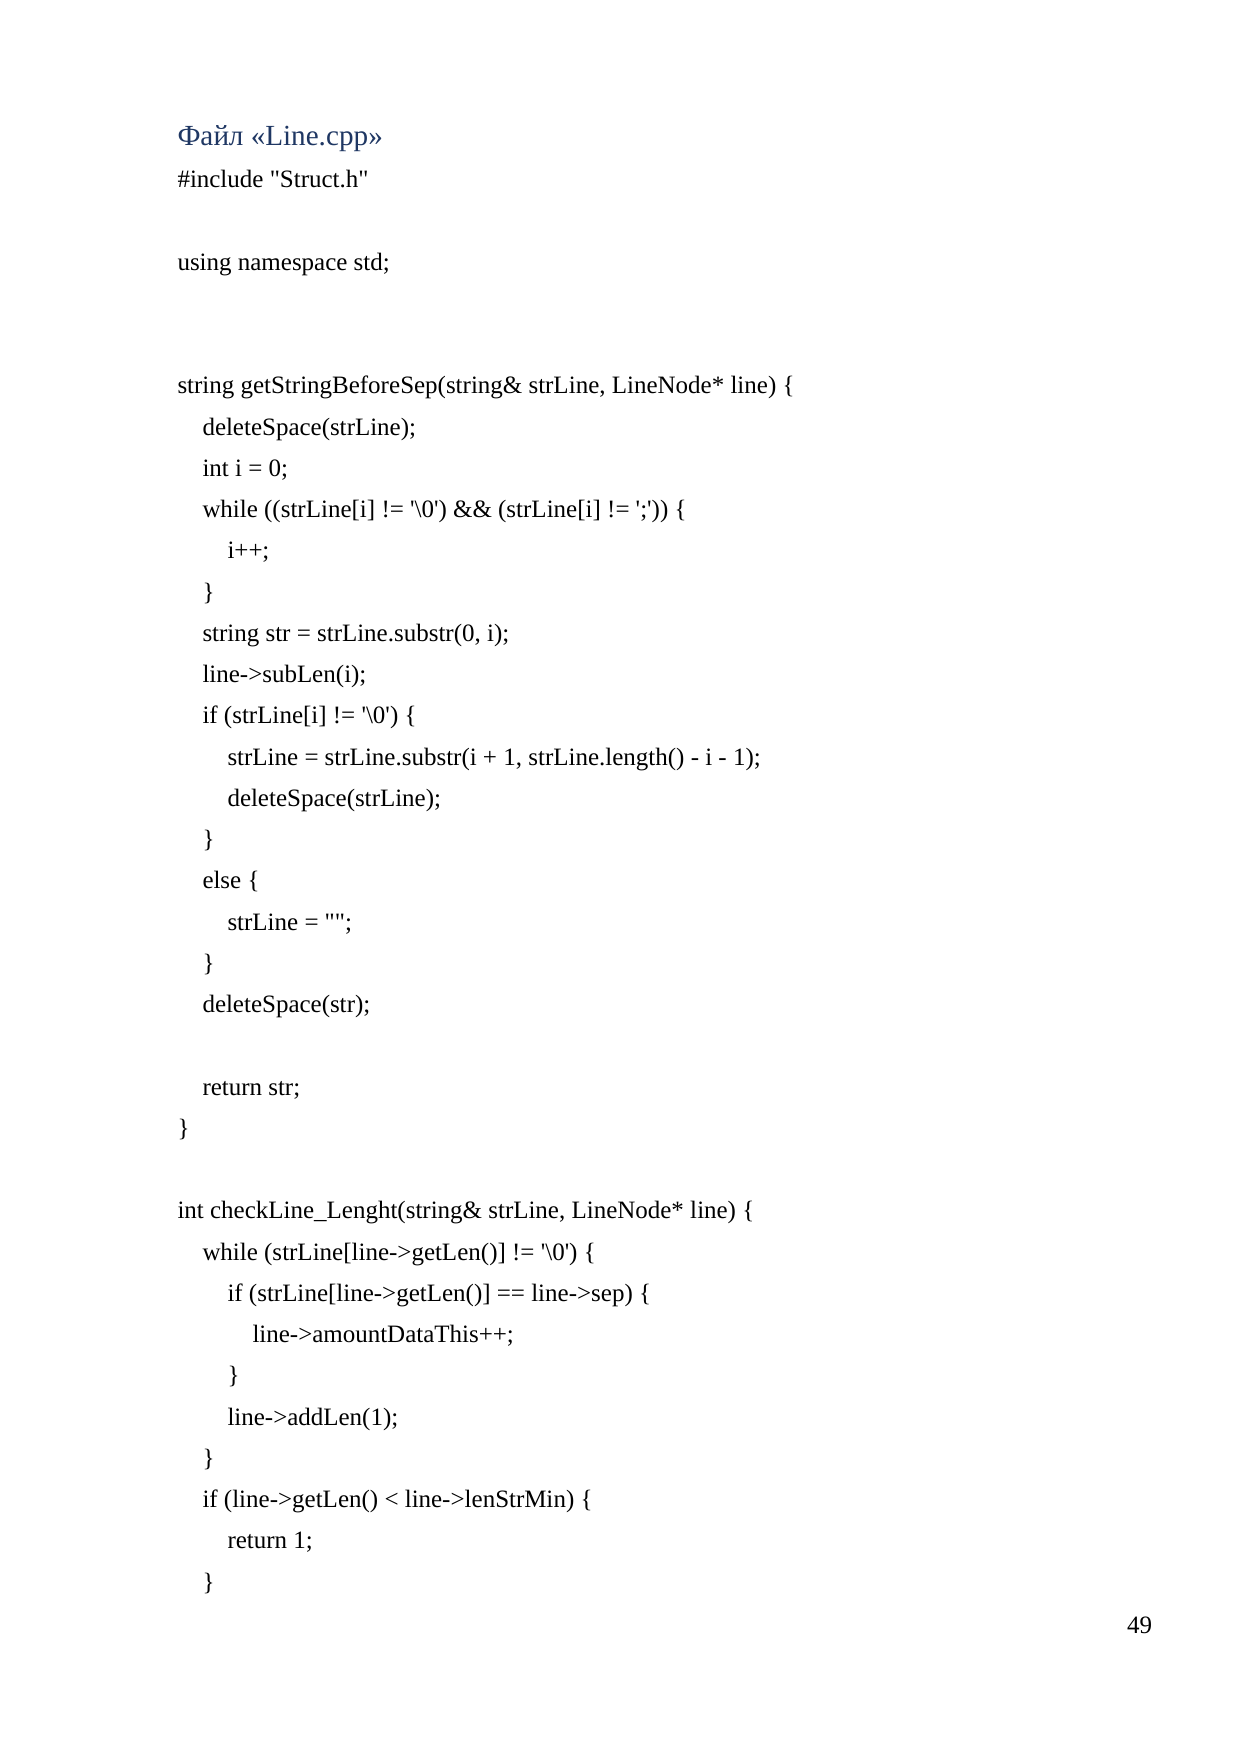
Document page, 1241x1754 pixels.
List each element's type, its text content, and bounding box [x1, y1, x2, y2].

text else { [177, 865, 1152, 894]
text } [177, 1360, 1152, 1389]
text } [177, 577, 1152, 605]
text deleteSpace(strLine); [177, 412, 1152, 440]
text } [177, 948, 1152, 977]
text int checkLine_Lenght(string& strLine, LineNode* line) { [177, 1195, 1152, 1224]
text return 1; [177, 1525, 1152, 1554]
text if (strLine[line->getLen()] == line->sep) { [177, 1278, 1152, 1307]
text } [177, 824, 1152, 853]
text while (strLine[line->getLen()] != '\0') { [177, 1237, 1152, 1265]
text strLine = ""; [177, 907, 1152, 935]
subtitle Файл «Line.cpp» [177, 118, 1152, 152]
text int i = 0; [177, 453, 1152, 482]
text i++; [177, 535, 1152, 564]
text #include "Struct.h" [177, 164, 1152, 193]
text line->subLen(i); [177, 659, 1152, 688]
text strLine = strLine.substr(i + 1, strLine.length() - i - 1); [177, 742, 1152, 770]
text } [177, 1443, 1152, 1472]
text while ((strLine[i] != '\0') && (strLine[i] != ';')) { [177, 494, 1152, 523]
text string getStringBeforeSep(string& strLine, LineNode* line) { [177, 370, 1152, 399]
text line->addLen(1); [177, 1402, 1152, 1430]
text using namespace std; [177, 247, 1152, 275]
text line->amountDataThis++; [177, 1319, 1152, 1348]
text } [177, 1113, 1152, 1142]
text } [177, 1567, 1152, 1595]
text deleteSpace(strLine); [177, 783, 1152, 812]
text string str = strLine.substr(0, i); [177, 618, 1152, 647]
text if (line->getLen() < line->lenStrMin) { [177, 1484, 1152, 1513]
text return str; [177, 1072, 1152, 1100]
text deleteSpace(str); [177, 989, 1152, 1018]
text if (strLine[i] != '\0') { [177, 700, 1152, 729]
